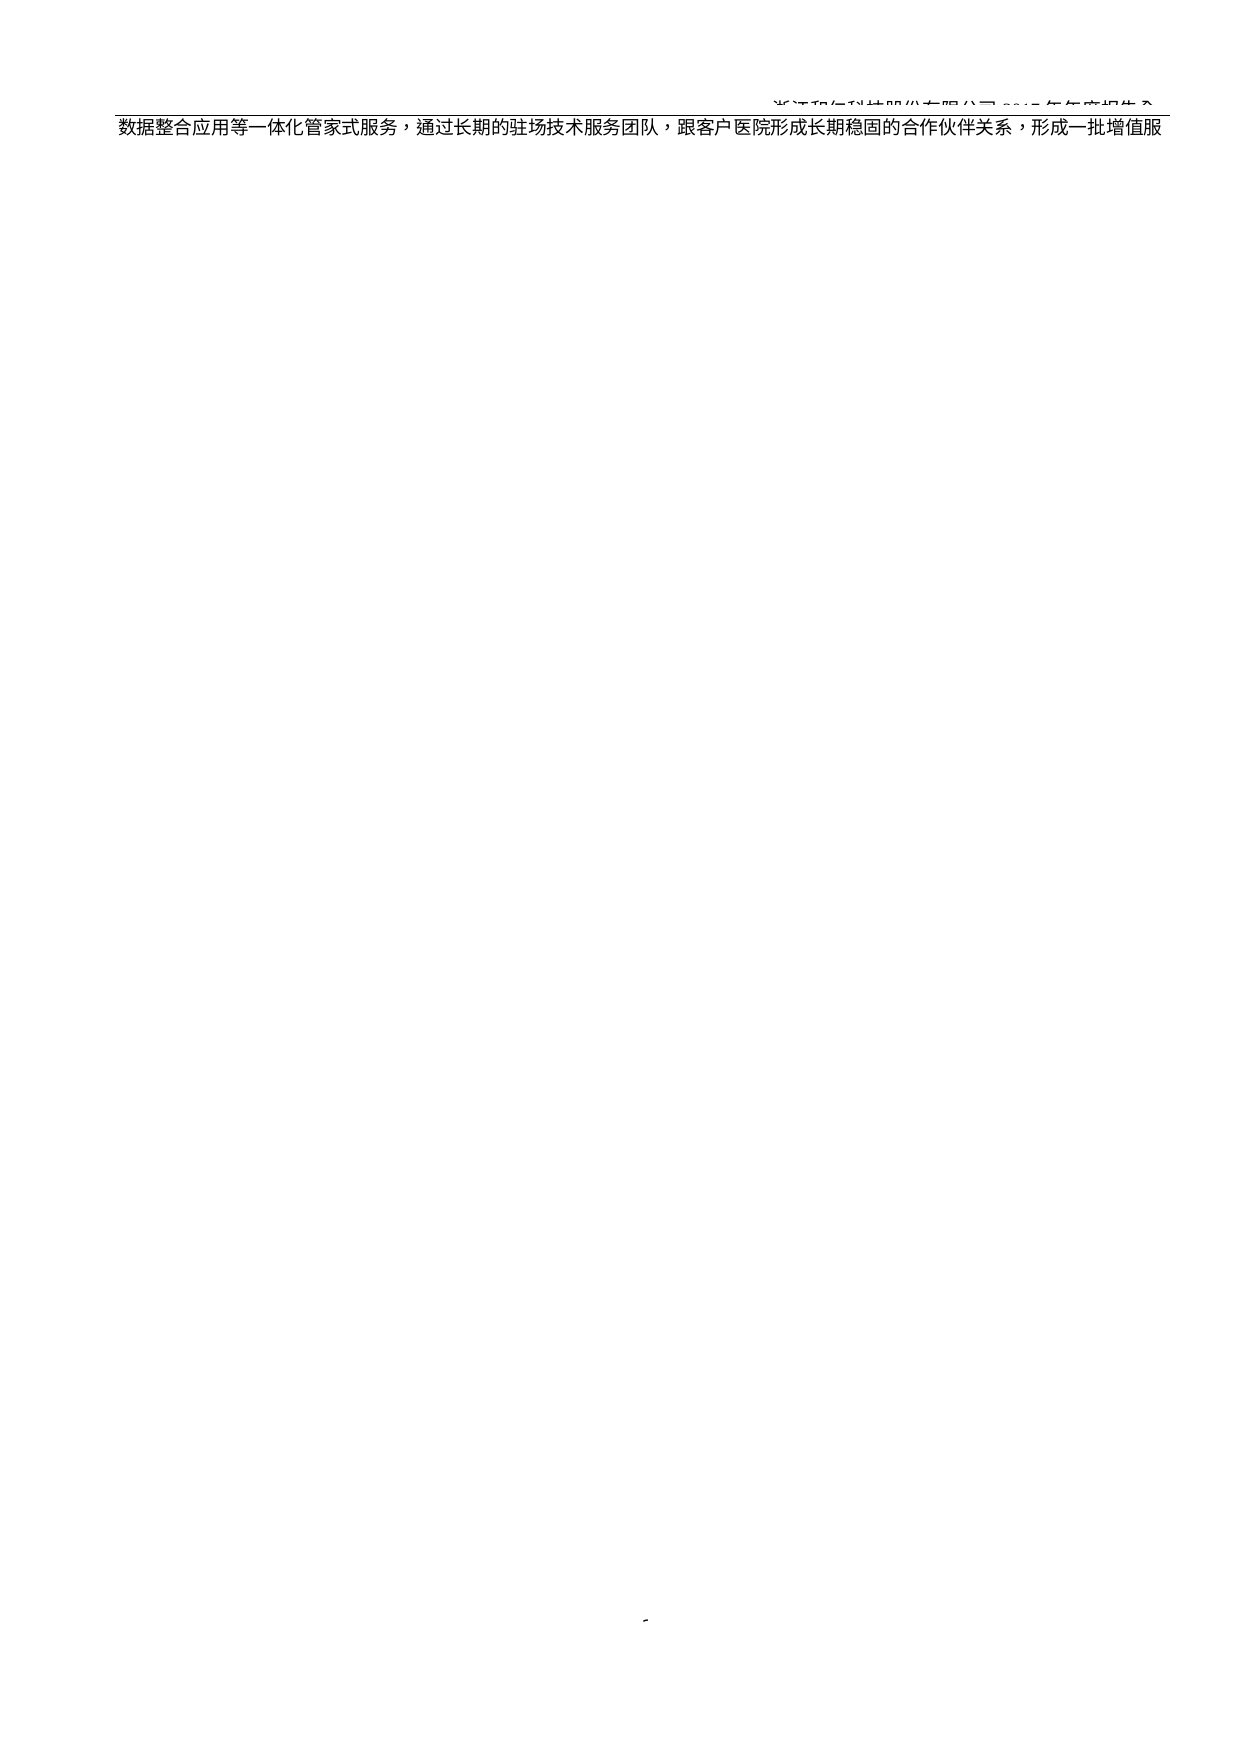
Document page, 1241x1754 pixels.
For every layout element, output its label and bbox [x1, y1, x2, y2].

text [118, 114, 1167, 140]
